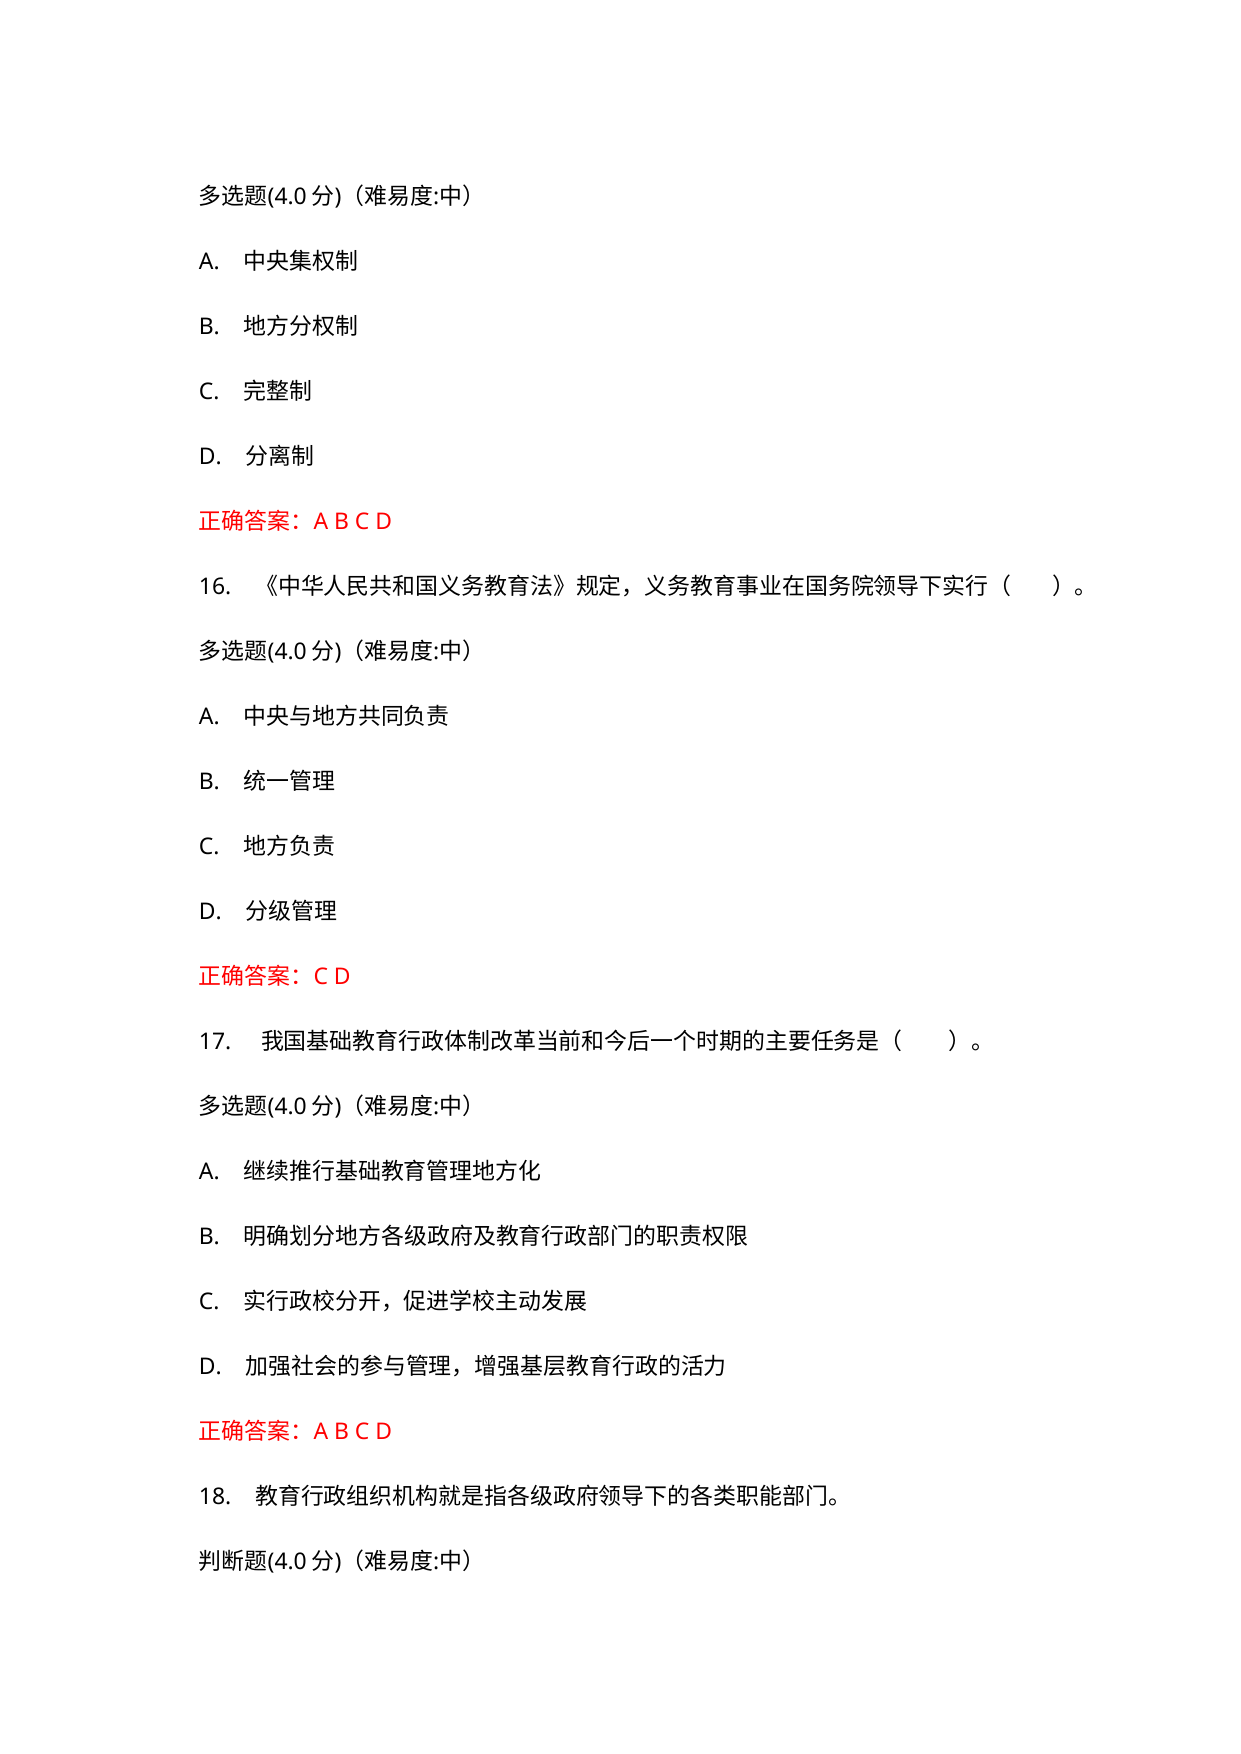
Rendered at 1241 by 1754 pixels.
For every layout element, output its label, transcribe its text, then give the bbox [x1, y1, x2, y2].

table_cell B. 统一管理 [188, 747, 1110, 812]
table_cell A. 中央与地方共同负责 [188, 682, 1110, 747]
table_cell 多选题(4.0分)（难易度:中） [188, 162, 1110, 227]
table_cell C. 实行政校分开，促进学校主动发展 [188, 1267, 1110, 1332]
table_cell 17. 我国基础教育行政体制改革当前和今后一个时期的主要任务是（ ）。 [188, 1007, 1110, 1072]
table_cell A. 中央集权制 [188, 227, 1110, 292]
table_cell D. 加强社会的参与管理，增强基层教育行政的活力 [188, 1332, 1110, 1397]
table_cell C. 地方负责 [188, 812, 1110, 877]
table_cell D. 分离制 [188, 422, 1110, 487]
table_cell 正确答案：A B C D [188, 1397, 1110, 1462]
table_cell A. 继续推行基础教育管理地方化 [188, 1137, 1110, 1202]
table_cell B. 地方分权制 [188, 292, 1110, 357]
table_cell 多选题(4.0分)（难易度:中） [188, 617, 1110, 682]
table_cell 多选题(4.0分)（难易度:中） [188, 1072, 1110, 1137]
table_cell D. 分级管理 [188, 877, 1110, 942]
table_cell 正确答案：C D [188, 942, 1110, 1007]
table_cell 16. 《中华人民共和国义务教育法》规定，义务教育事业在国务院领导下实行（ ）。 [188, 552, 1110, 617]
table_cell 正确答案：A B C D [188, 487, 1110, 552]
table_cell 18. 教育行政组织机构就是指各级政府领导下的各类职能部门。 [188, 1462, 1110, 1527]
table_cell B. 明确划分地方各级政府及教育行政部门的职责权限 [188, 1202, 1110, 1267]
table_cell C. 完整制 [188, 357, 1110, 422]
table_cell 判断题(4.0分)（难易度:中） [188, 1527, 1110, 1592]
